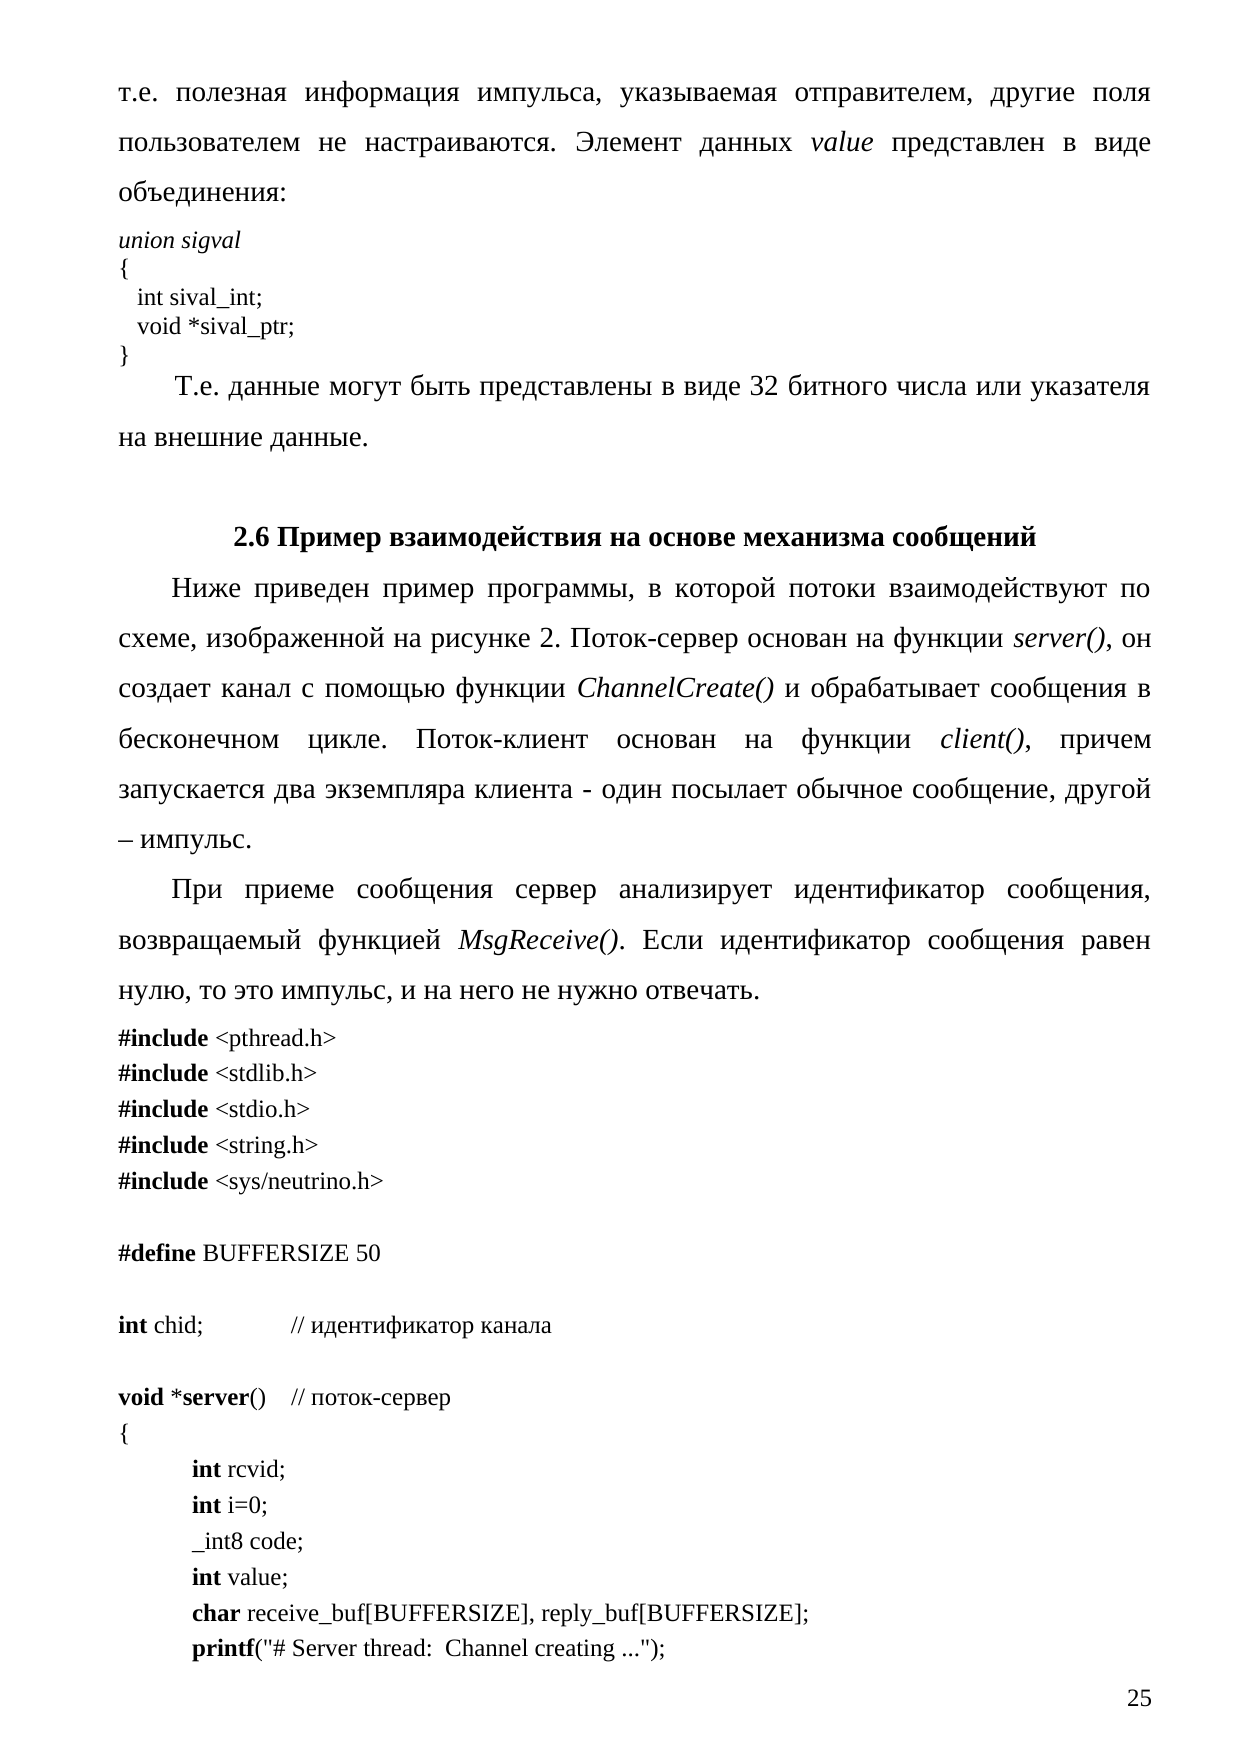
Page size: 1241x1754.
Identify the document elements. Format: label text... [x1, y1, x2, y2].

text union sigval [118, 225, 1152, 253]
text int sival_int; [118, 282, 1152, 311]
text char receive_buf[BUFFERSIZE], reply_buf[BUFFERSIZE]; [118, 1598, 1152, 1626]
text int i=0; [118, 1490, 1152, 1518]
text _int8 code; [118, 1526, 1152, 1554]
text void *server() // поток-сервер [118, 1382, 1152, 1411]
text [118, 74, 1152, 208]
text { [118, 253, 1152, 282]
text #include <pthread.h> [118, 1023, 1152, 1051]
text void *sival_ptr; [118, 311, 1152, 340]
text #include <stdio.h> [118, 1094, 1152, 1123]
text int rcvid; [118, 1454, 1152, 1483]
text { [118, 1418, 1152, 1447]
text Т.е. данные могут быть представлены в виде 32 битного числа или указателя на внешние данные. [118, 368, 1152, 452]
text int chid; // идентификатор канала [118, 1310, 1152, 1339]
text #define BUFFERSIZE 50 [118, 1238, 1152, 1267]
subtitle 2.6 Пример взаимодействия на основе механизма сообщений [118, 519, 1152, 553]
text Ниже приведен пример программы, в которой потоки взаимодействуют по схеме, изображенной на рисунке 2. Поток-сервер основан на функции server(), он создает канал с помощью функции ChannelCreate() и обрабатывает сообщения в бесконечном цикле. Поток-клиент основан на функции client(), причем запускается два экземпляра клиента - один посылает обычное сообщение, другой – импульс. [118, 570, 1152, 855]
text #include <sys/neutrino.h> [118, 1166, 1152, 1195]
text printf("# Server thread: Channel creating ..."); [118, 1633, 1152, 1662]
text } [118, 340, 1152, 368]
text #include <string.h> [118, 1130, 1152, 1159]
text #include <stdlib.h> [118, 1058, 1152, 1087]
text При приеме сообщения сервер анализирует идентификатор сообщения, возвращаемый функцией MsgReceive(). Если идентификатор сообщения равен нулю, то это импульс, и на него не нужно отвечать. [118, 872, 1152, 1006]
text int value; [118, 1562, 1152, 1590]
